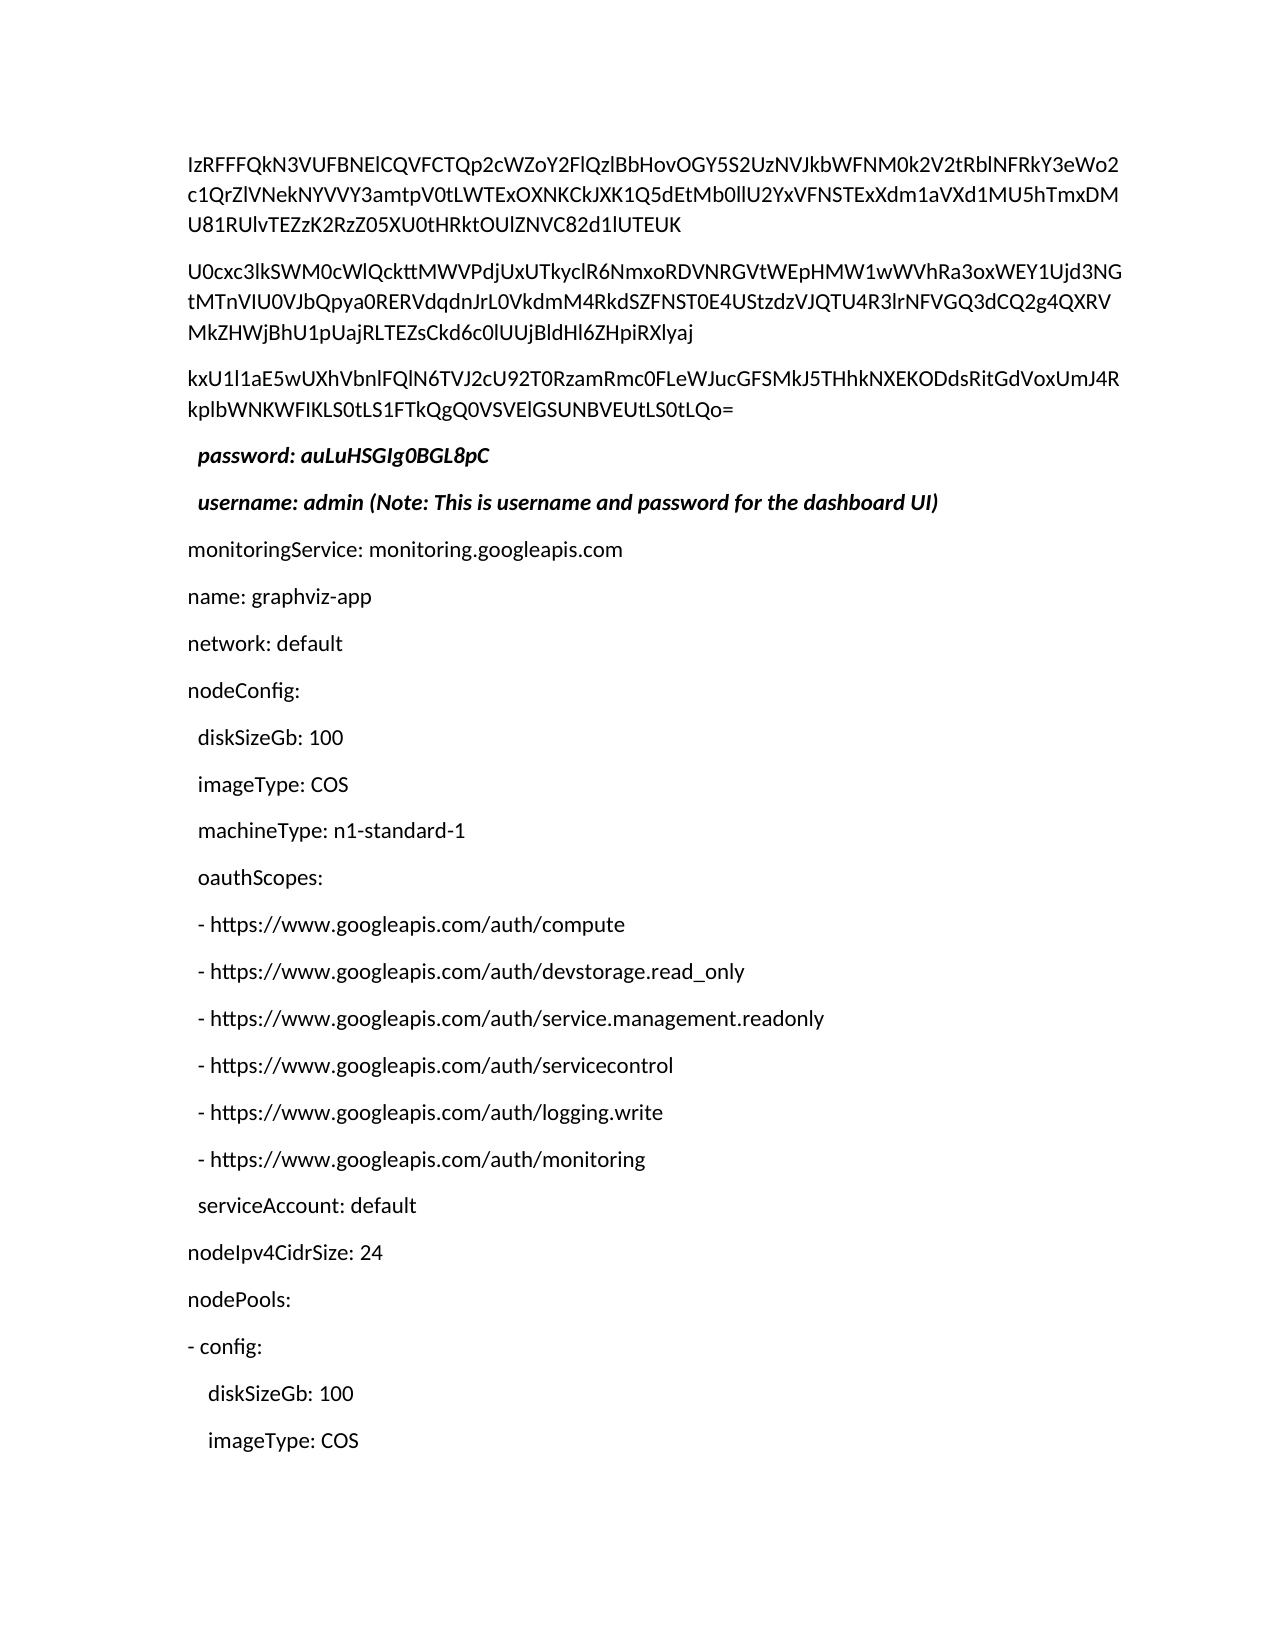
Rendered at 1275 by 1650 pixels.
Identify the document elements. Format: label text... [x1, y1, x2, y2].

text imageType: COS [187, 770, 1125, 798]
text nodePools: [187, 1285, 1125, 1313]
text imageType: COS [187, 1426, 1125, 1454]
text - https://www.googleapis.com/auth/devstorage.read_only [187, 957, 1125, 985]
text diskSizeGb: 100 [187, 1379, 1125, 1407]
text - https://www.googleapis.com/auth/servicecontrol [187, 1051, 1125, 1079]
text oauthScopes: [187, 863, 1125, 892]
text nodeConfig: [187, 676, 1125, 704]
text name: graphviz-app [187, 582, 1125, 610]
text - https://www.googleapis.com/auth/logging.write [187, 1098, 1125, 1126]
text machineType: n1-standard-1 [187, 817, 1125, 845]
text network: default [187, 629, 1125, 657]
text serviceAccount: default [187, 1192, 1125, 1220]
text - https://www.googleapis.com/auth/compute [187, 910, 1125, 938]
text U0cxc3lkSWM0cWlQckttMWVPdjUxUTkyclR6NmxoRDVNRGVtWEpHMW1wWVhRa3oxWEY1Ujd3NGtMTnVIU0VJbQpya0RERVdqdnJrL0VkdmM4RkdSZFNST0E4UStzdzVJQTU4R3lrNFVGQ3dCQ2g4QXRVMkZHWjBhU1pUajRLTEZsCkd6c0lUUjBldHl6ZHpiRXlyaj [187, 257, 1125, 346]
text password: auLuHSGIg0BGL8pC [187, 442, 1125, 470]
text - https://www.googleapis.com/auth/service.management.readonly [187, 1004, 1125, 1032]
text nodeIpv4CidrSize: 24 [187, 1238, 1125, 1267]
text kxU1l1aE5wUXhVbnlFQlN6TVJ2cU92T0RzamRmc0FLeWJucGFSMkJ5THhkNXEKODdsRitGdVoxUmJ4RkplbWNKWFIKLS0tLS1FTkQgQ0VSVElGSUNBVEUtLS0tLQo= [187, 364, 1125, 423]
text - config: [187, 1332, 1125, 1360]
text - https://www.googleapis.com/auth/monitoring [187, 1145, 1125, 1173]
text IzRFFFQkN3VUFBNElCQVFCTQp2cWZoY2FlQzlBbHovOGY5S2UzNVJkbWFNM0k2V2tRblNFRkY3eWo2c1QrZlVNekNYVVY3amtpV0tLWTExOXNKCkJXK1Q5dEtMb0llU2YxVFNSTExXdm1aVXd1MU5hTmxDMU81RUlvTEZzK2RzZ05XU0tHRktOUlZNVC82d1lUTEUK [187, 150, 1125, 238]
text monitoringService: monitoring.googleapis.com [187, 535, 1125, 563]
text username: admin (Note: This is username and password for the dashboard UI) [187, 488, 1125, 517]
text diskSizeGb: 100 [187, 723, 1125, 751]
